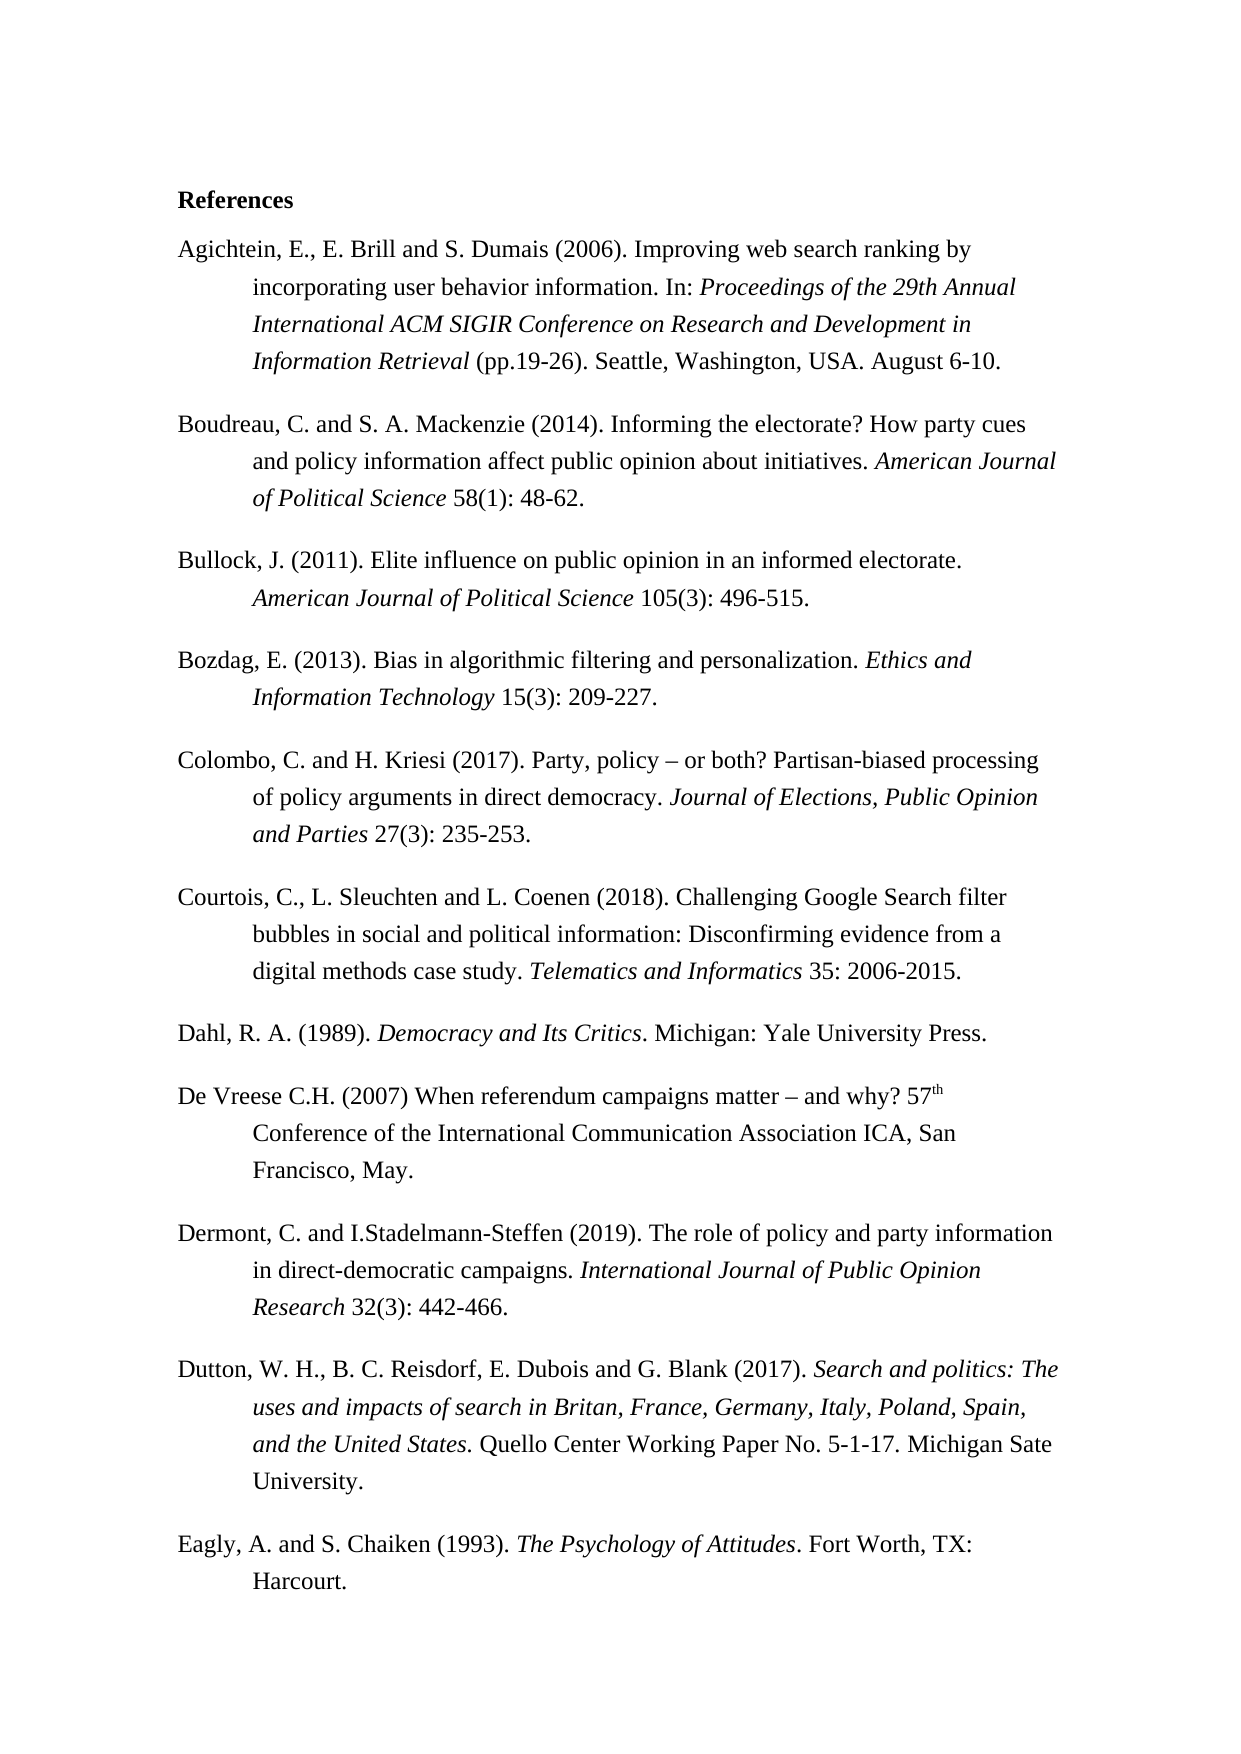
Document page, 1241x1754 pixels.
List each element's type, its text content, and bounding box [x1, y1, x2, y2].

text Bullock, J. (2011). Elite influence on public opinion in an informed electorate. American Journal of Political Science 105(3): 496-515. [177, 546, 1063, 612]
text Dahl, R. A. (1989). Democracy and Its Critics. Michigan: Yale University Press. [177, 1018, 1063, 1047]
text Eagly, A. and S. Chaiken (1993). The Psychology of Attitudes. Fort Worth, TX: Harcourt. [177, 1529, 1063, 1595]
text Colombo, C. and H. Kriesi (2017). Party, policy – or both? Partisan-biased processing of policy arguments in direct democracy. Journal of Elections, Public Opinion and Parties 27(3): 235-253. [177, 745, 1063, 848]
text Boudreau, C. and S. A. Mackenzie (2014). Informing the electorate? How party cues and policy information affect public opinion about initiatives. American Journal of Political Science 58(1): 48-62. [177, 409, 1063, 512]
text Courtois, C., L. Sleuchten and L. Coenen (2018). Challenging Google Search filter bubbles in social and political information: Disconfirming evidence from a digital methods case study. Telematics and Informatics 35: 2006-2015. [177, 882, 1063, 985]
subtitle References [177, 185, 1004, 214]
text De Vreese C.H. (2007) When referendum campaigns matter – and why? 57th Conference of the International Communication Association ICA, San Francisco, May. [177, 1081, 1063, 1184]
text Dermont, C. and I.Stadelmann-Steffen (2019). The role of policy and party information in direct-democratic campaigns. International Journal of Public Opinion Research 32(3): 442-466. [177, 1218, 1063, 1321]
text Dutton, W. H., B. C. Reisdorf, E. Dubois and G. Blank (2017). Search and politics: The uses and impacts of search in Britan, France, Germany, Italy, Poland, Spain, and the United States. Quello Center Working Paper No. 5-1-17. Michigan Sate University. [177, 1354, 1063, 1495]
text Bozdag, E. (2013). Bias in algorithmic filtering and personalization. Ethics and Information Technology 15(3): 209-227. [177, 645, 1063, 711]
text Agichtein, E., E. Brill and S. Dumais (2006). Improving web search ranking by incorporating user behavior information. In: Proceedings of the 29th Annual International ACM SIGIR Conference on Research and Development in Information Retrieval (pp.19-26). Seattle, Washington, USA. August 6-10. [177, 234, 1063, 375]
